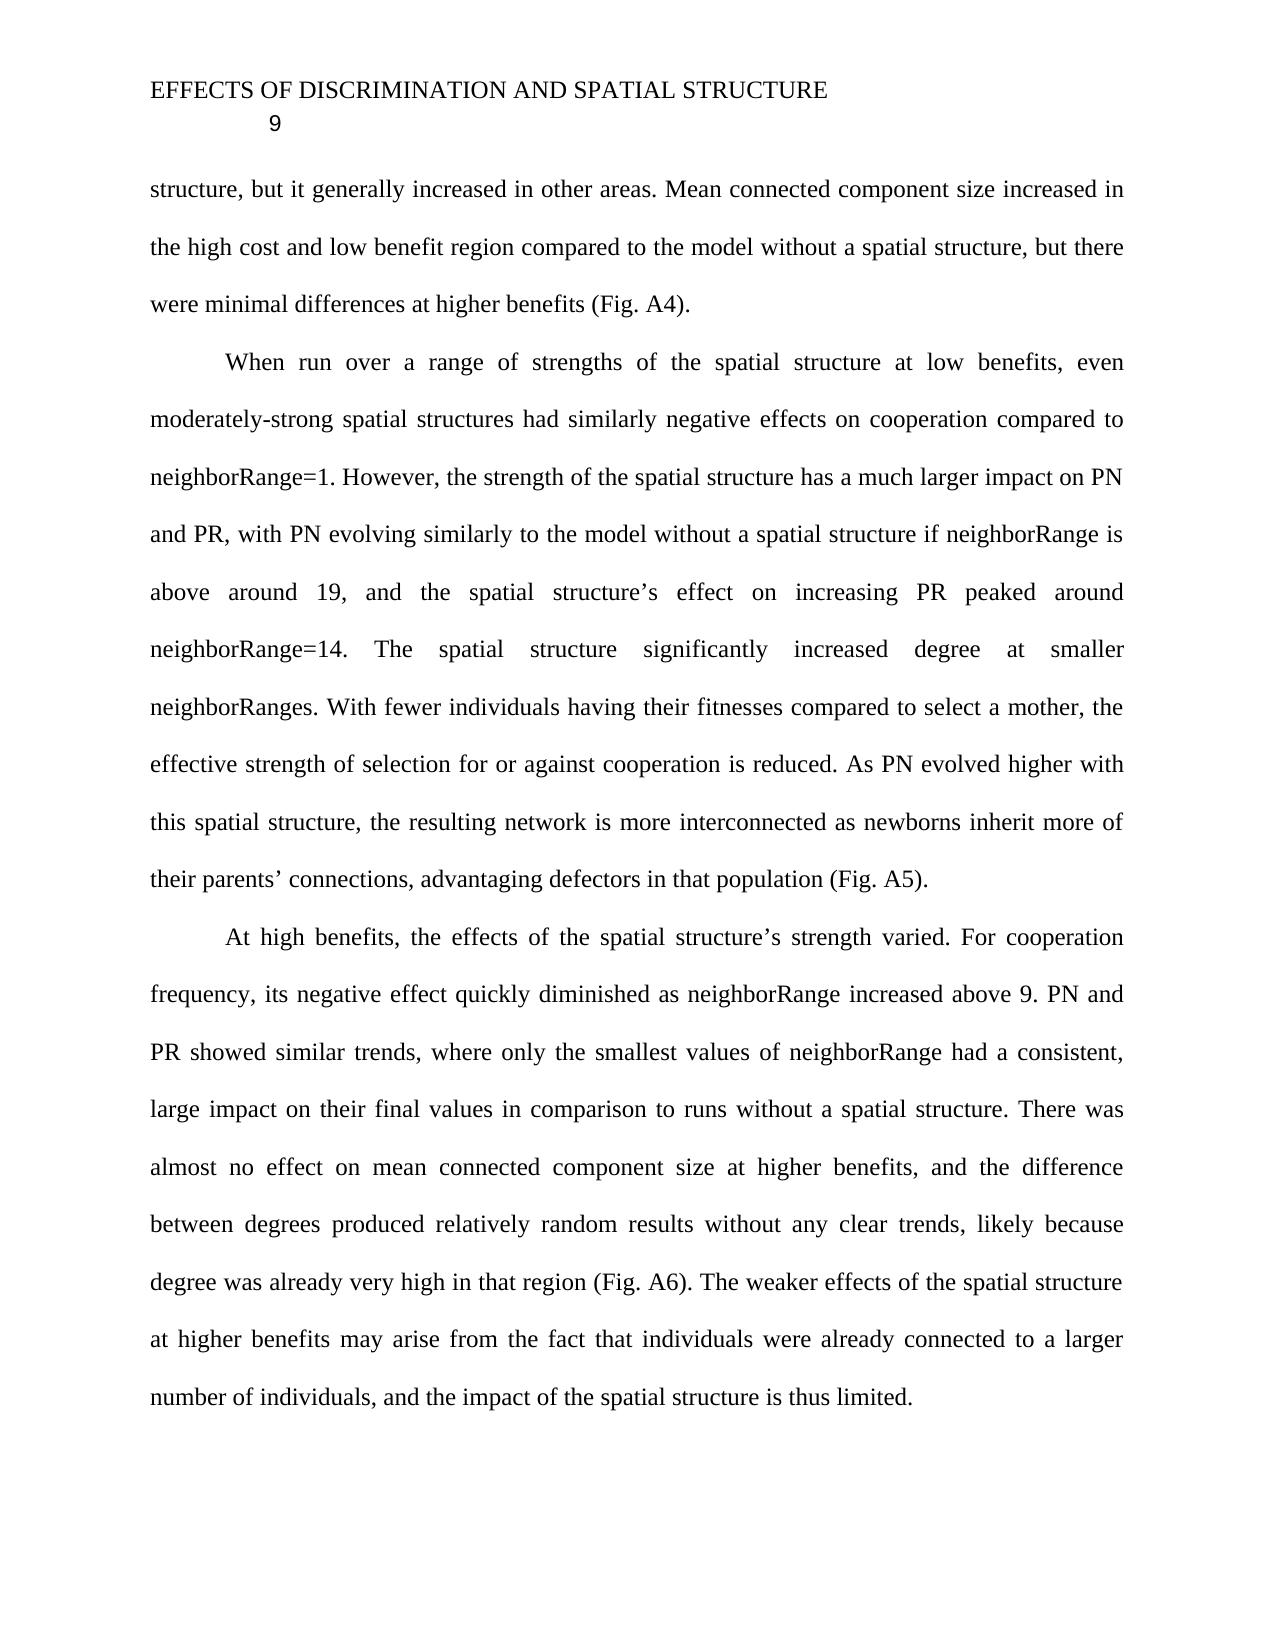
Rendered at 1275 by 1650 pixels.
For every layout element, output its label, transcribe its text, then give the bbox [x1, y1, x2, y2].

text At high benefits, the effects of the spatial structure’s strength varied. For cooperation frequency, its negative effect quickly diminished as neighborRange increased above 9. PN and PR showed similar trends, where only the smallest values of neighborRange had a consistent, large impact on their final values in comparison to runs without a spatial structure. There was almost no effect on mean connected component size at higher benefits, and the difference between degrees produced relatively random results without any clear trends, likely because degree was already very high in that region (Fig. A6). The weaker effects of the spatial structure at higher benefits may arise from the fact that individuals were already connected to a larger number of individuals, and the impact of the spatial structure is thus limited. [150, 922, 1125, 1410]
text When run over a range of strengths of the spatial structure at low benefits, even moderately-strong spatial structures had similarly negative effects on cooperation compared to neighborRange=1. However, the strength of the spatial structure has a much larger impact on PN and PR, with PN evolving similarly to the model without a spatial structure if neighborRange is above around 19, and the spatial structure’s effect on increasing PR peaked around neighborRange=14. The spatial structure significantly increased degree at smaller neighborRanges. With fewer individuals having their fitnesses compared to select a mother, the effective strength of selection for or against cooperation is reduced. As PN evolved higher with this spatial structure, the resulting network is more interconnected as newborns inherit more of their parents’ connections, advantaging defectors in that population (Fig. A5). [150, 347, 1125, 893]
